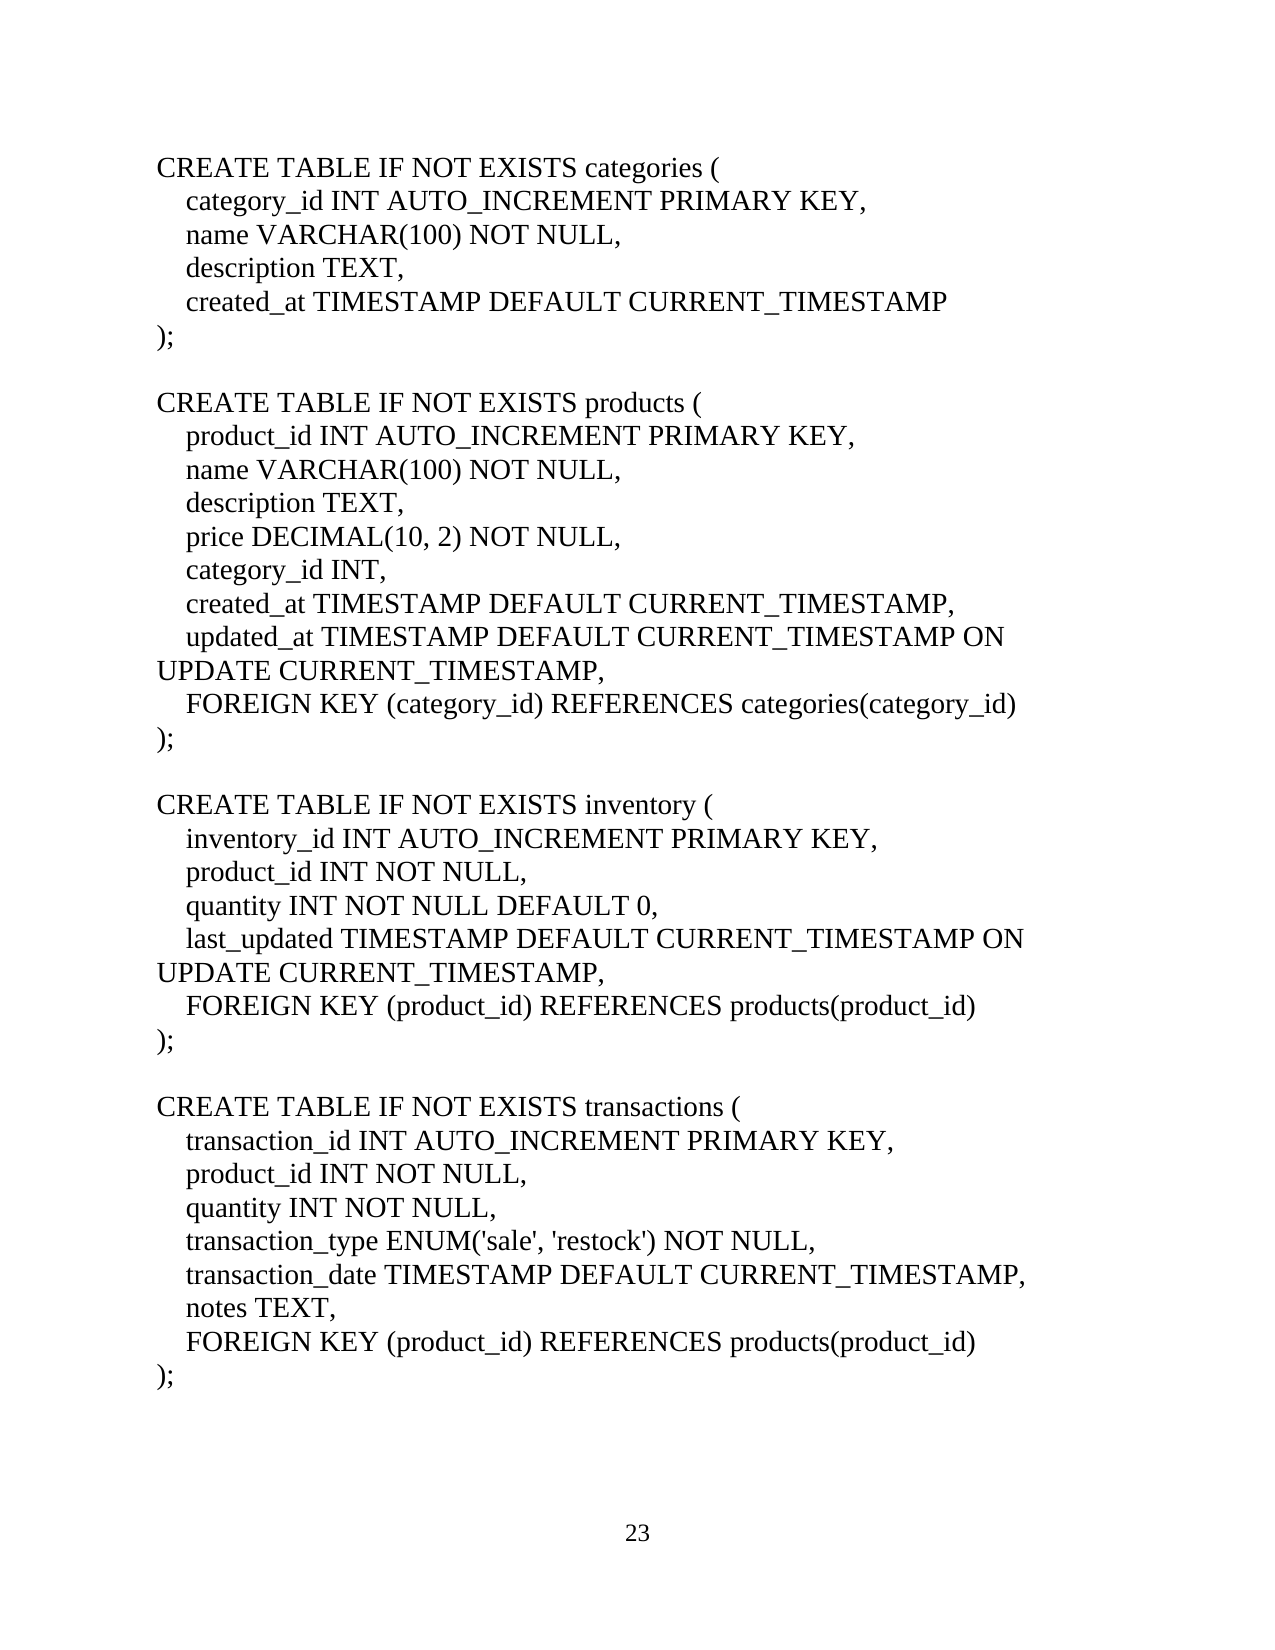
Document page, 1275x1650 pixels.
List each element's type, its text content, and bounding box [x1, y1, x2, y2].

text quantity INT NOT NULL DEFAULT 0, [156, 888, 1118, 921]
text name VARCHAR(100) NOT NULL, [156, 452, 1118, 485]
text CREATE TABLE IF NOT EXISTS transactions ( [156, 1089, 1118, 1123]
text category_id INT, [156, 552, 1118, 586]
text transaction_id INT AUTO_INCREMENT PRIMARY KEY, [156, 1123, 1118, 1156]
text price DECIMAL(10, 2) NOT NULL, [156, 519, 1118, 552]
text ); [156, 720, 1118, 754]
text product_id INT AUTO_INCREMENT PRIMARY KEY, [156, 418, 1118, 452]
text description TEXT, [156, 251, 1118, 284]
text updated_at TIMESTAMP DEFAULT CURRENT_TIMESTAMP ON UPDATE CURRENT_TIMESTAMP, [156, 619, 1118, 687]
text transaction_date TIMESTAMP DEFAULT CURRENT_TIMESTAMP, [156, 1257, 1118, 1290]
text FOREIGN KEY (product_id) REFERENCES products(product_id) [156, 1324, 1118, 1357]
text ); [156, 318, 1118, 351]
text product_id INT NOT NULL, [156, 854, 1118, 888]
text name VARCHAR(100) NOT NULL, [156, 217, 1118, 251]
text transaction_type ENUM('sale', 'restock') NOT NULL, [156, 1223, 1118, 1257]
text created_at TIMESTAMP DEFAULT CURRENT_TIMESTAMP, [156, 586, 1118, 619]
text CREATE TABLE IF NOT EXISTS inventory ( [156, 787, 1118, 821]
text quantity INT NOT NULL, [156, 1190, 1118, 1223]
text CREATE TABLE IF NOT EXISTS products ( [156, 385, 1118, 418]
text product_id INT NOT NULL, [156, 1156, 1118, 1190]
text ); [156, 1357, 1118, 1391]
text ); [156, 1022, 1118, 1056]
text description TEXT, [156, 485, 1118, 519]
text created_at TIMESTAMP DEFAULT CURRENT_TIMESTAMP [156, 284, 1118, 318]
text category_id INT AUTO_INCREMENT PRIMARY KEY, [156, 183, 1118, 217]
text FOREIGN KEY (product_id) REFERENCES products(product_id) [156, 988, 1118, 1022]
text FOREIGN KEY (category_id) REFERENCES categories(category_id) [156, 687, 1118, 720]
text inventory_id INT AUTO_INCREMENT PRIMARY KEY, [156, 821, 1118, 854]
text notes TEXT, [156, 1290, 1118, 1324]
text CREATE TABLE IF NOT EXISTS categories ( [156, 150, 1118, 183]
text last_updated TIMESTAMP DEFAULT CURRENT_TIMESTAMP ON UPDATE CURRENT_TIMESTAMP, [156, 921, 1118, 988]
